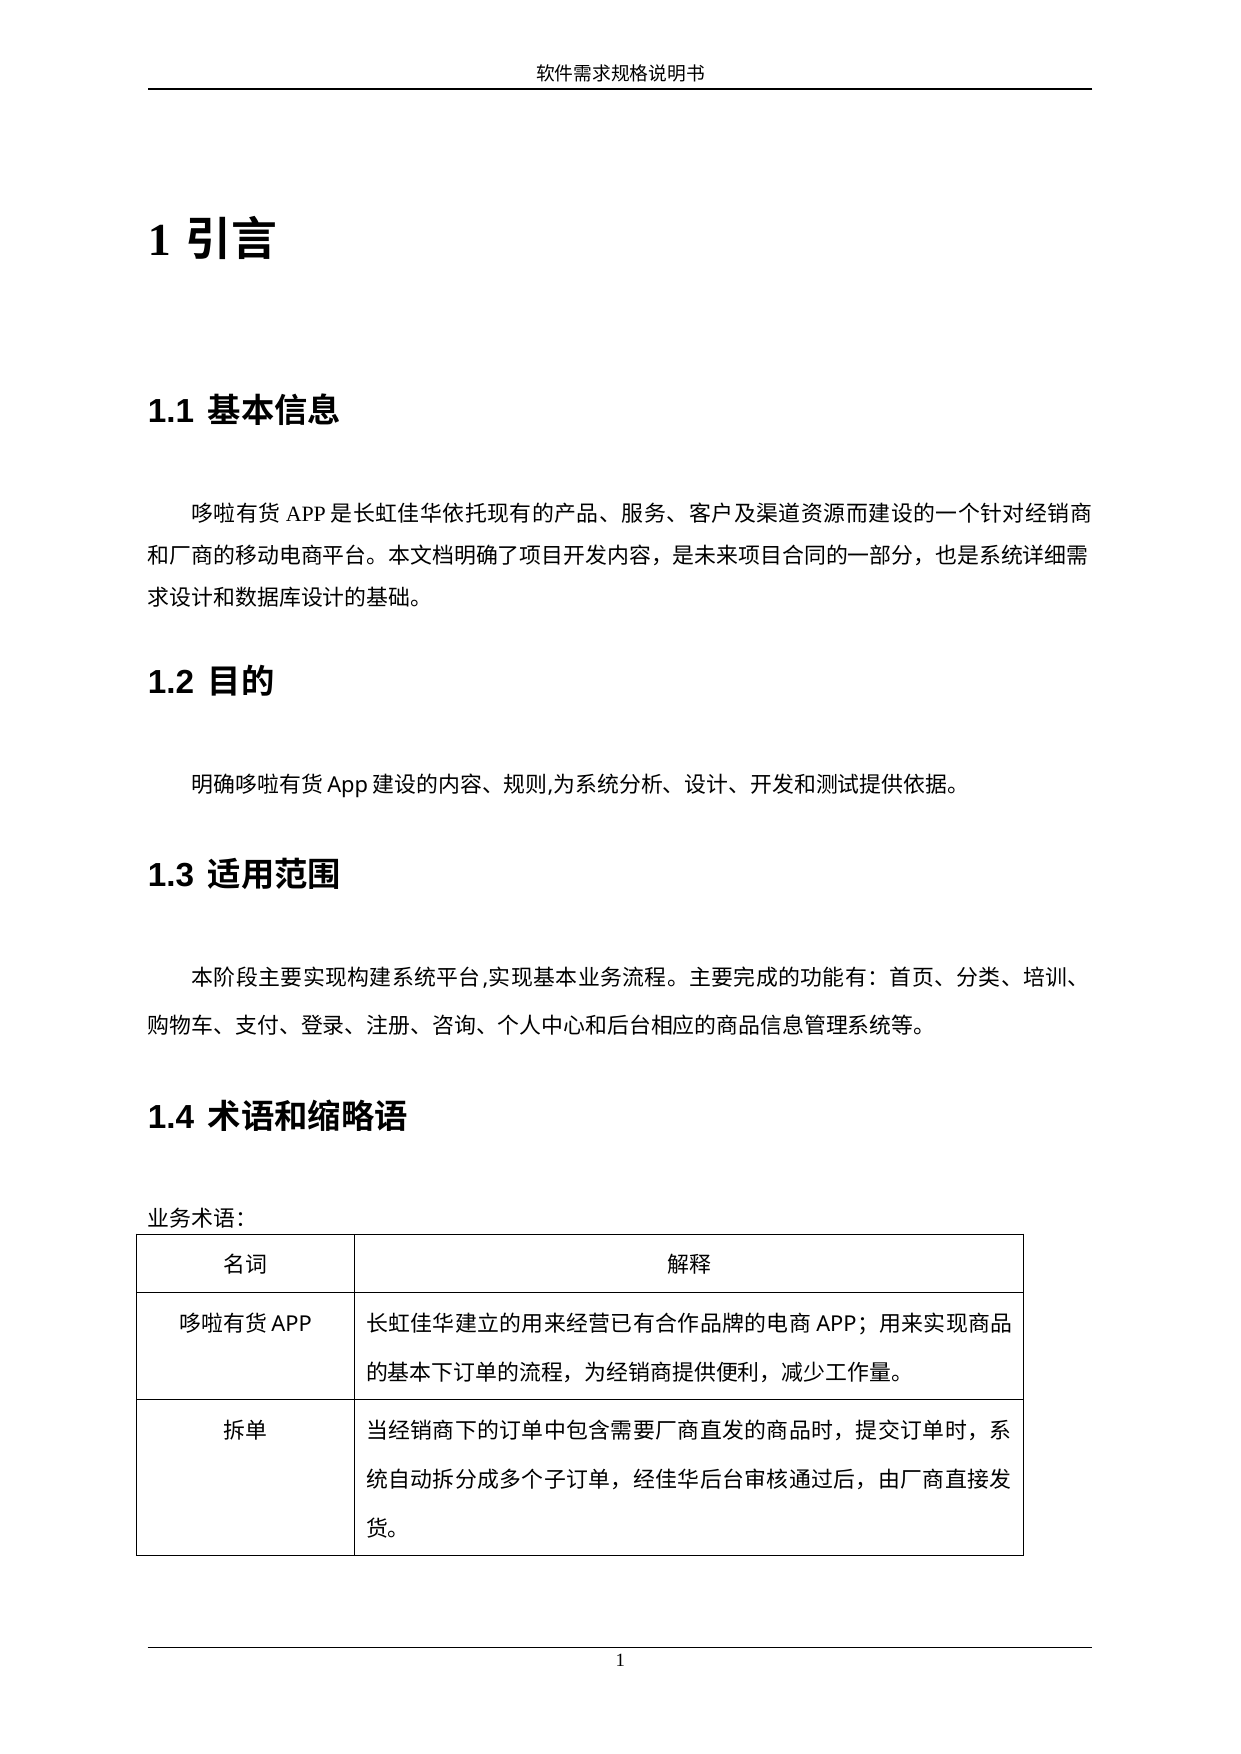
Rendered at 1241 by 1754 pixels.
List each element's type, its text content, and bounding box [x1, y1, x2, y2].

subtitle 术语和缩略语 [148, 1081, 1092, 1146]
table_cell 长虹佳华建立的用来经营已有合作品牌的电商APP；用来实现商品的基本下订单的流程，为经销商提供便利，减少工作量。 [355, 1293, 1023, 1399]
text 本阶段主要实现构建系统平台,实现基本业务流程。主要完成的功能有：首页、分类、培训、购物车、支付、登录、注册、咨询、个人中心和后台相应的商品信息管理系统等。 [148, 959, 1092, 1041]
table_header 名词 [137, 1235, 354, 1292]
subtitle 基本信息 [148, 376, 1092, 441]
text 业务术语： [148, 1201, 1092, 1233]
subtitle 适用范围 [148, 840, 1092, 905]
subtitle 引言 [148, 187, 1092, 284]
table_cell 当经销商下的订单中包含需要厂商直发的商品时，提交订单时，系统自动拆分成多个子订单，经佳华后台审核通过后，由厂商直接发货。 [355, 1400, 1023, 1555]
text 哆啦有货APP是长虹佳华依托现有的产品、服务、客户及渠道资源而建设的一个针对经销商和厂商的移动电商平台。本文档明确了项目开发内容，是未来项目合同的一部分，也是系统详细需求设计和数据库设计的基础。 [148, 495, 1092, 612]
text 明确哆啦有货App建设的内容、规则,为系统分析、设计、开发和测试提供依据。 [148, 766, 1092, 799]
table_cell 哆啦有货APP [137, 1293, 354, 1399]
table_header 解释 [355, 1235, 1023, 1292]
subtitle 目的 [148, 647, 1092, 712]
table_cell 拆单 [137, 1400, 354, 1555]
